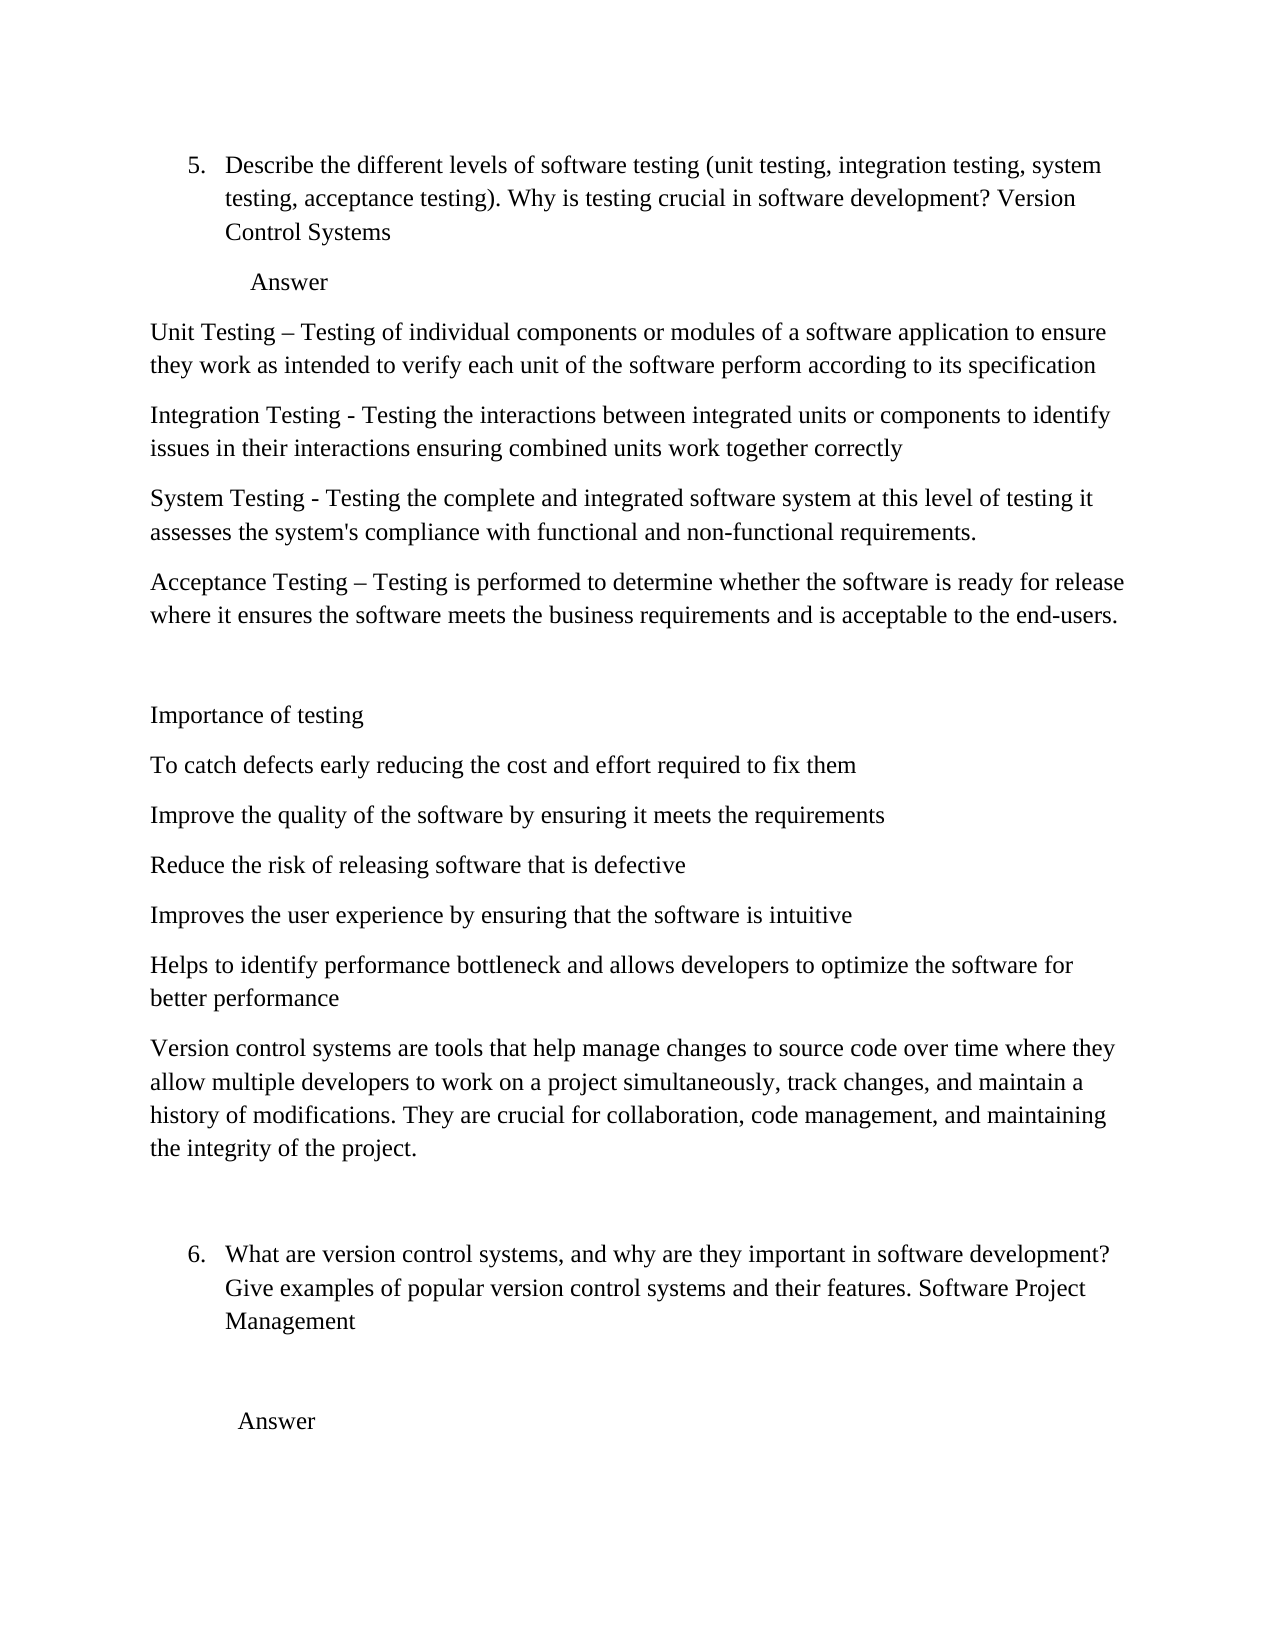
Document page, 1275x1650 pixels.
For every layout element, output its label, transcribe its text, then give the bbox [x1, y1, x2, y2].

text Version control systems are tools that help manage changes to source code over time where they allow multiple developers to work on a project simultaneously, track changes, and maintain a history of modifications. They are crucial for collaboration, code management, and maintaining the integrity of the project. [150, 1033, 1125, 1162]
text To catch defects early reducing the cost and effort required to fix them [150, 750, 1125, 779]
text Integration Testing - Testing the interactions between integrated units or components to identify issues in their interactions ensuring combined units work together correctly [150, 400, 1125, 462]
text Acceptance Testing – Testing is performed to determine whether the software is ready for release where it ensures the software meets the business requirements and is acceptable to the end-users. [150, 567, 1125, 629]
text Helps to identify performance bottleneck and allows developers to optimize the software for better performance [150, 950, 1125, 1012]
text Improves the user experience by ensuring that the software is intuitive [150, 900, 1125, 929]
list What are version control systems, and why are they important in software development? Give examples of popular version control systems and their features. Software Project Management [187, 1239, 1125, 1335]
text Unit Testing – Testing of individual components or modules of a software application to ensure they work as intended to verify each unit of the software perform according to its specification [150, 317, 1125, 379]
text Improve the quality of the software by ensuring it meets the requirements [150, 800, 1125, 829]
text Reduce the risk of releasing software that is defective [150, 850, 1125, 879]
list Describe the different levels of software testing (unit testing, integration testing, system testing, acceptance testing). Why is testing crucial in software development? Version Control Systems [187, 150, 1125, 245]
text Importance of testing [150, 700, 1125, 729]
text Answer [150, 267, 1125, 295]
text System Testing - Testing the complete and integrated software system at this level of testing it assesses the system's compliance with functional and non-functional requirements. [150, 483, 1125, 545]
text Answer [150, 1406, 1125, 1435]
